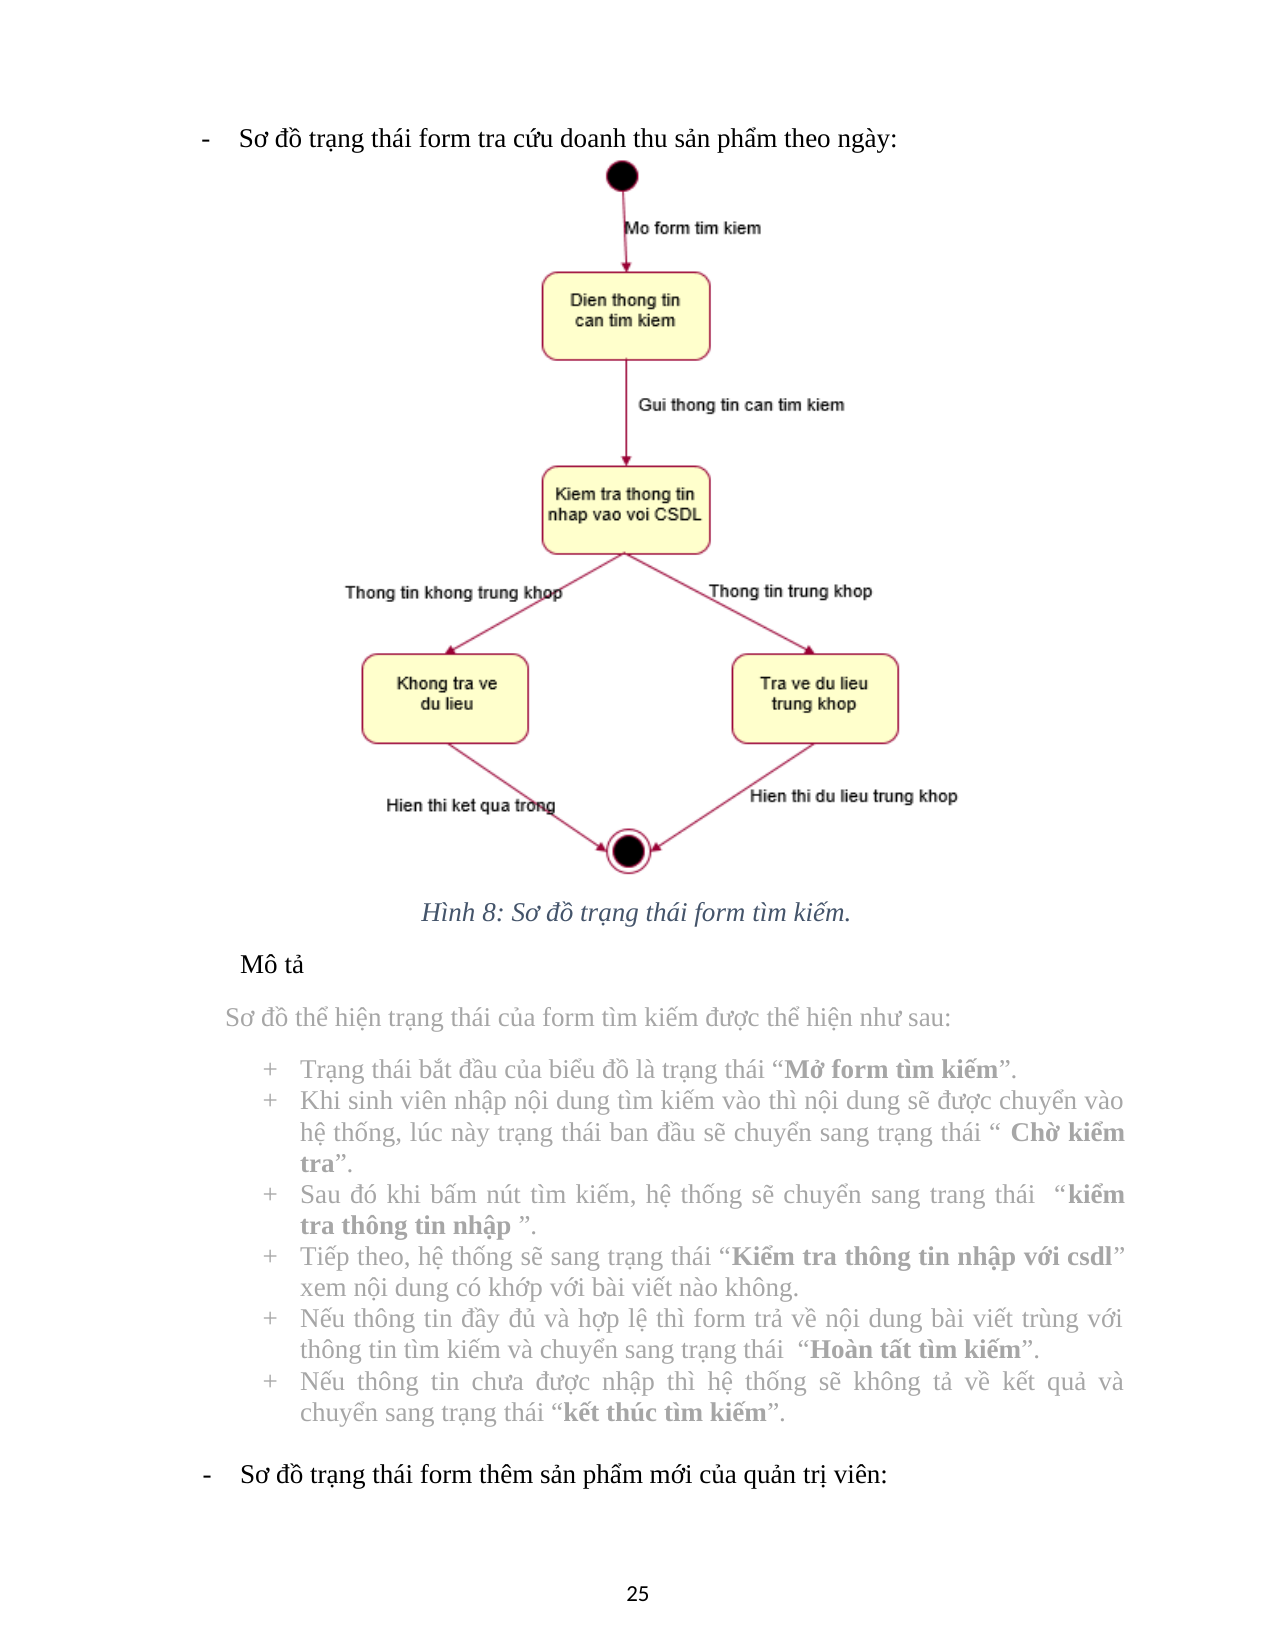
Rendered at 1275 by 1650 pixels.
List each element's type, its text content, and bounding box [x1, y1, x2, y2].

list Trạng thái bắt đầu của biểu đồ là trạng thái “Mở form tìm kiếm”. [262, 1053, 1125, 1084]
list Tiếp theo, hệ thống sẽ sang trạng thái “Kiểm tra thông tin nhập với csdl” xem nội dung có khớp với bài viết nào không. [262, 1240, 1125, 1302]
list Nếu thông tin chưa được nhập thì hệ thống sẽ không tả về kết quả và chuyển sang trạng thái “kết thúc tìm kiếm”. [262, 1365, 1125, 1427]
list Sau đó khi bấm nút tìm kiếm, hệ thống sẽ chuyển sang trang thái “kiểm tra thông tin nhập ”. [262, 1178, 1125, 1240]
list Nếu thông tin đầy đủ và hợp lệ thì form trả về nội dung bài viết trùng với thông tin tìm kiếm và chuyển sang trạng thái “Hoàn tất tìm kiếm”. [262, 1302, 1125, 1365]
text Mô tả [240, 948, 1125, 980]
list Khi sinh viên nhập nội dung tìm kiếm vào thì nội dung sẽ được chuyển vào hệ thống, lúc này trạng thái ban đầu sẽ chuyển sang trạng thái “ Chờ kiểm tra”. [262, 1084, 1125, 1178]
text Hình 8: Sơ đồ trạng thái form tìm kiếm. [150, 897, 1125, 928]
text Sơ đồ thể hiện trạng thái của form tìm kiếm được thể hiện như sau: [225, 1001, 1125, 1032]
picture [238, 154, 1052, 879]
list Sơ đồ trạng thái form thêm sản phẩm mới của quản trị viên: [202, 1458, 1125, 1489]
